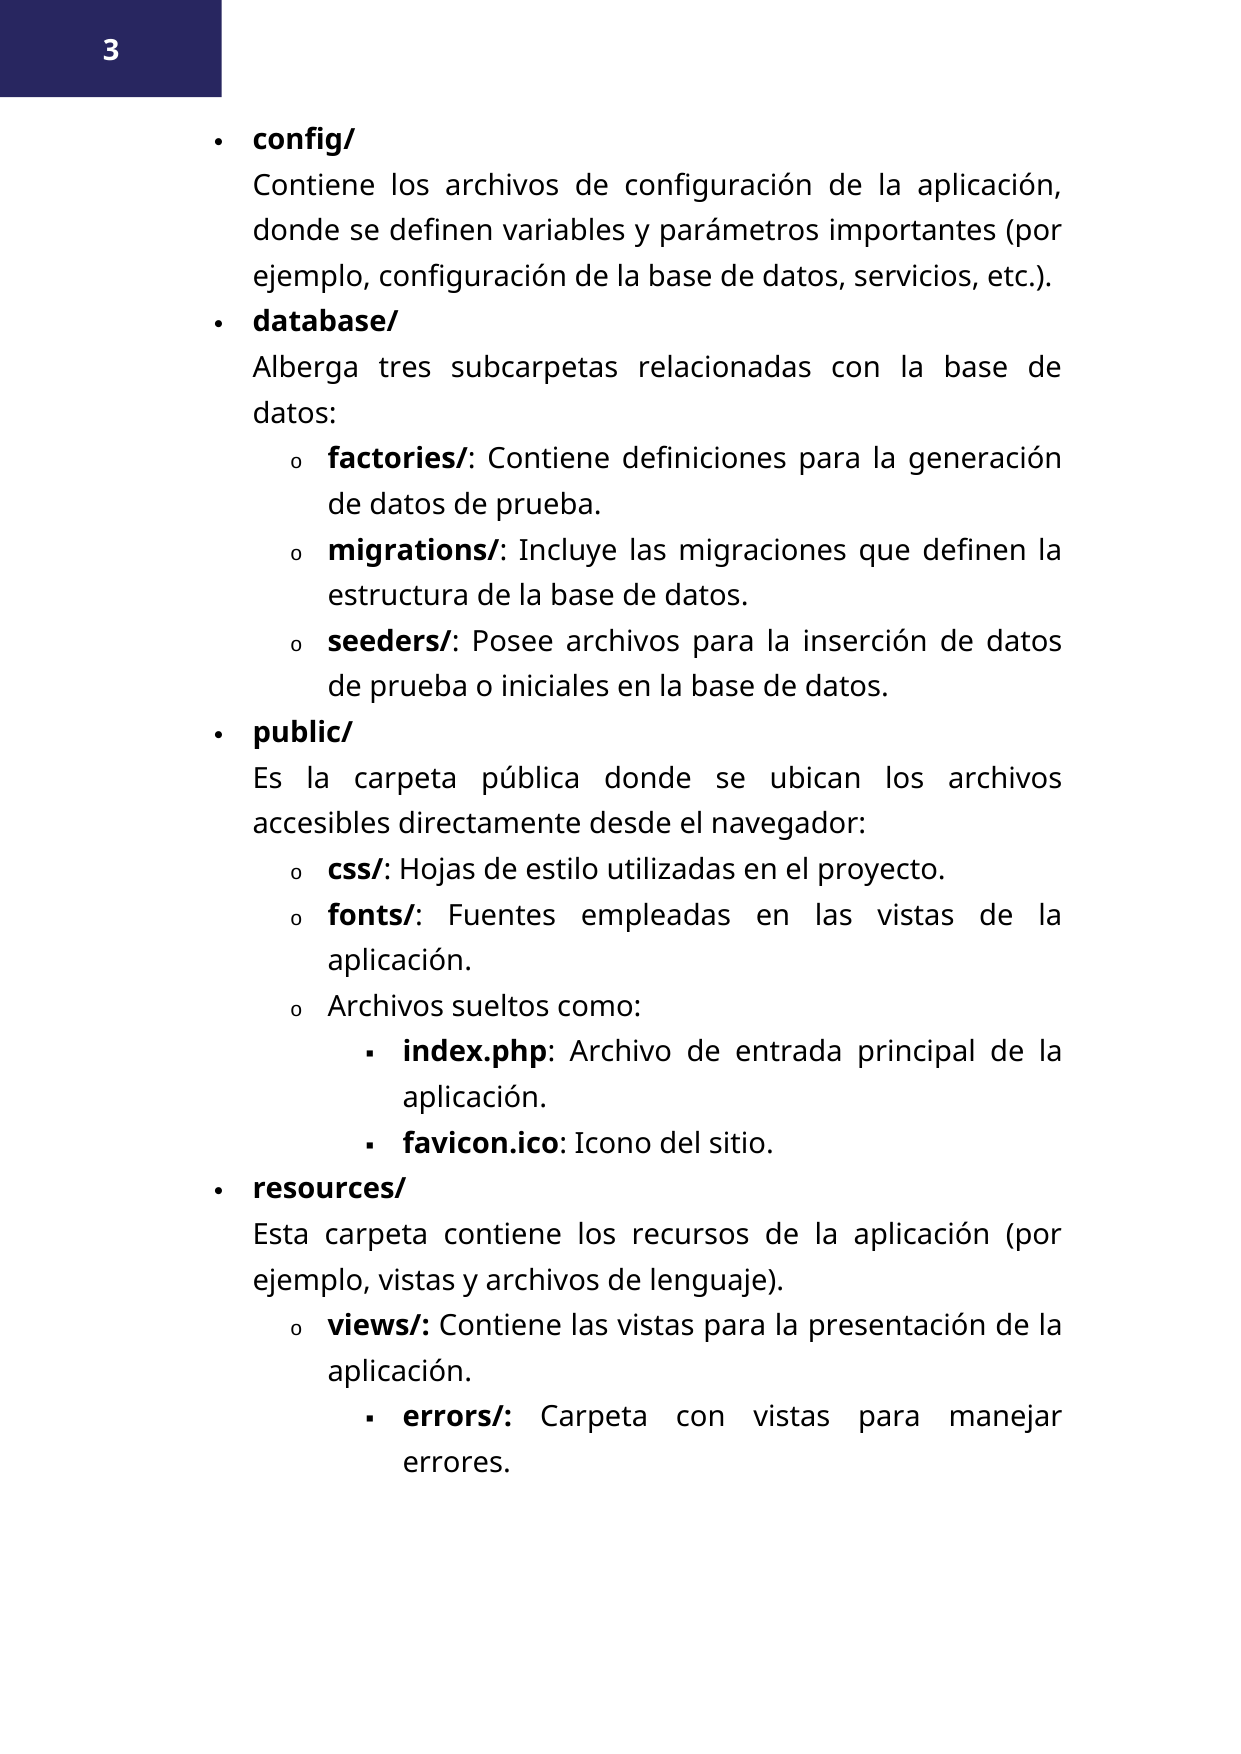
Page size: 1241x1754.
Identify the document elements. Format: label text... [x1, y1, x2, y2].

list fonts/: Fuentes empleadas en las vistas de la aplicación. [290, 894, 1063, 979]
list Archivos sueltos como: [290, 985, 1063, 1025]
list views/: Contiene las vistas para la presentación de la aplicación. [290, 1304, 1063, 1390]
list factories/: Contiene definiciones para la generación de datos de prueba. [290, 437, 1063, 523]
list favicon.ico: Icono del sitio. [365, 1122, 1063, 1162]
list config/ Contiene los archivos de configuración de la aplicación, donde se definen variables y parámetros importantes (por ejemplo, configuración de la base de datos, servicios, etc.). [215, 118, 1063, 295]
list resources/ Esta carpeta contiene los recursos de la aplicación (por ejemplo, vistas y archivos de lenguaje). [215, 1167, 1063, 1298]
list css/: Hojas de estilo utilizadas en el proyecto. [290, 848, 1063, 888]
list database/ Alberga tres subcarpetas relacionadas con la base de datos: [215, 301, 1063, 432]
list seeders/: Posee archivos para la inserción de datos de prueba o iniciales en la base de datos. [290, 620, 1063, 705]
list migrations/: Incluye las migraciones que definen la estructura de la base de datos. [290, 529, 1063, 614]
list index.php: Archivo de entrada principal de la aplicación. [365, 1031, 1063, 1116]
list public/ Es la carpeta pública donde se ubican los archivos accesibles directamente desde el navegador: [215, 711, 1063, 842]
list errors/: Carpeta con vistas para manejar errores. [365, 1396, 1063, 1481]
